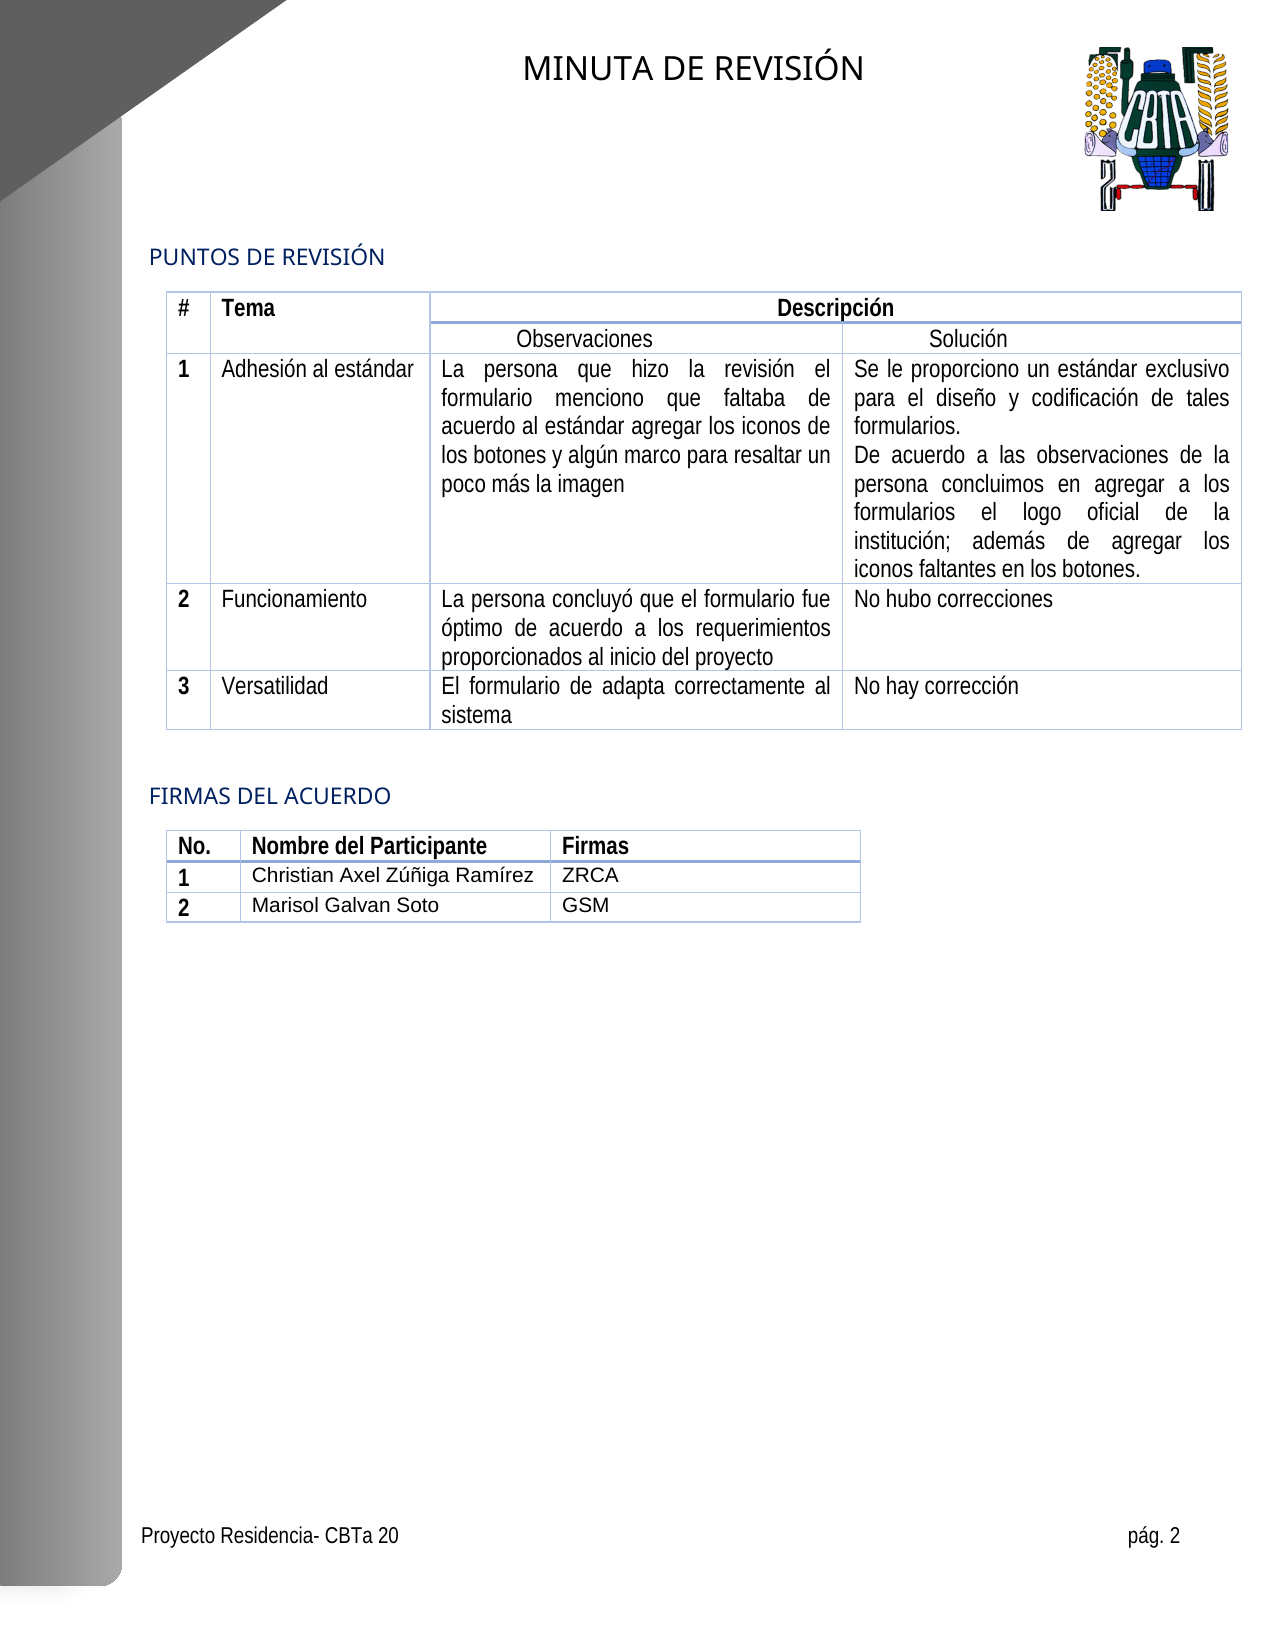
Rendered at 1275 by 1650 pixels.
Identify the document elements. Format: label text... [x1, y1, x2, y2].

table_cell La persona concluyó que el formulario fue óptimo de acuerdo a los requerimientos proporcionados al inicio del proyecto [431, 584, 842, 670]
table_cell Versatilidad [211, 671, 429, 728]
table_cell 3 [167, 671, 210, 728]
table_cell Adhesión al estándar [211, 354, 429, 583]
table_cell No hubo correcciones [843, 584, 1241, 670]
table_cell 1 [167, 863, 240, 892]
table_cell No hay corrección [843, 671, 1241, 728]
table_cell Solución [843, 324, 1241, 353]
table_header # [167, 293, 210, 353]
table_cell La persona que hizo la revisión el formulario menciono que faltaba de acuerdo al estándar agregar los iconos de los botones y algún marco para resaltar un poco más la imagen [431, 354, 842, 583]
table_header Descripción [431, 293, 1241, 321]
text PUNTOS DE REVISIÓN [75, 241, 1200, 272]
table_header No. [167, 831, 240, 860]
table_header Tema [211, 293, 429, 353]
table_cell El formulario de adapta correctamente al sistema [431, 671, 842, 728]
text FIRMAS DEL ACUERDO [75, 780, 1200, 811]
table_cell Funcionamiento [211, 584, 429, 670]
table_cell Observaciones [431, 324, 842, 353]
table_cell 2 [167, 893, 240, 921]
table_cell ZRCA [551, 863, 860, 892]
picture [1074, 47, 1239, 211]
table_cell Se le proporciono un estándar exclusivo para el diseño y codificación de tales formularios. De acuerdo a las observaciones de la persona concluimos en agregar a los formularios el logo oficial de la institución; además de agregar los iconos faltantes en los botones. [843, 354, 1241, 583]
table_header Nombre del Participante [241, 831, 550, 860]
table_cell Christian Axel Zúñiga Ramírez [241, 863, 550, 892]
table_cell 2 [167, 584, 210, 670]
table_cell Marisol Galvan Soto [241, 893, 550, 921]
table_header Firmas [551, 831, 860, 860]
table_cell GSM [551, 893, 860, 921]
table_cell 1 [167, 354, 210, 583]
